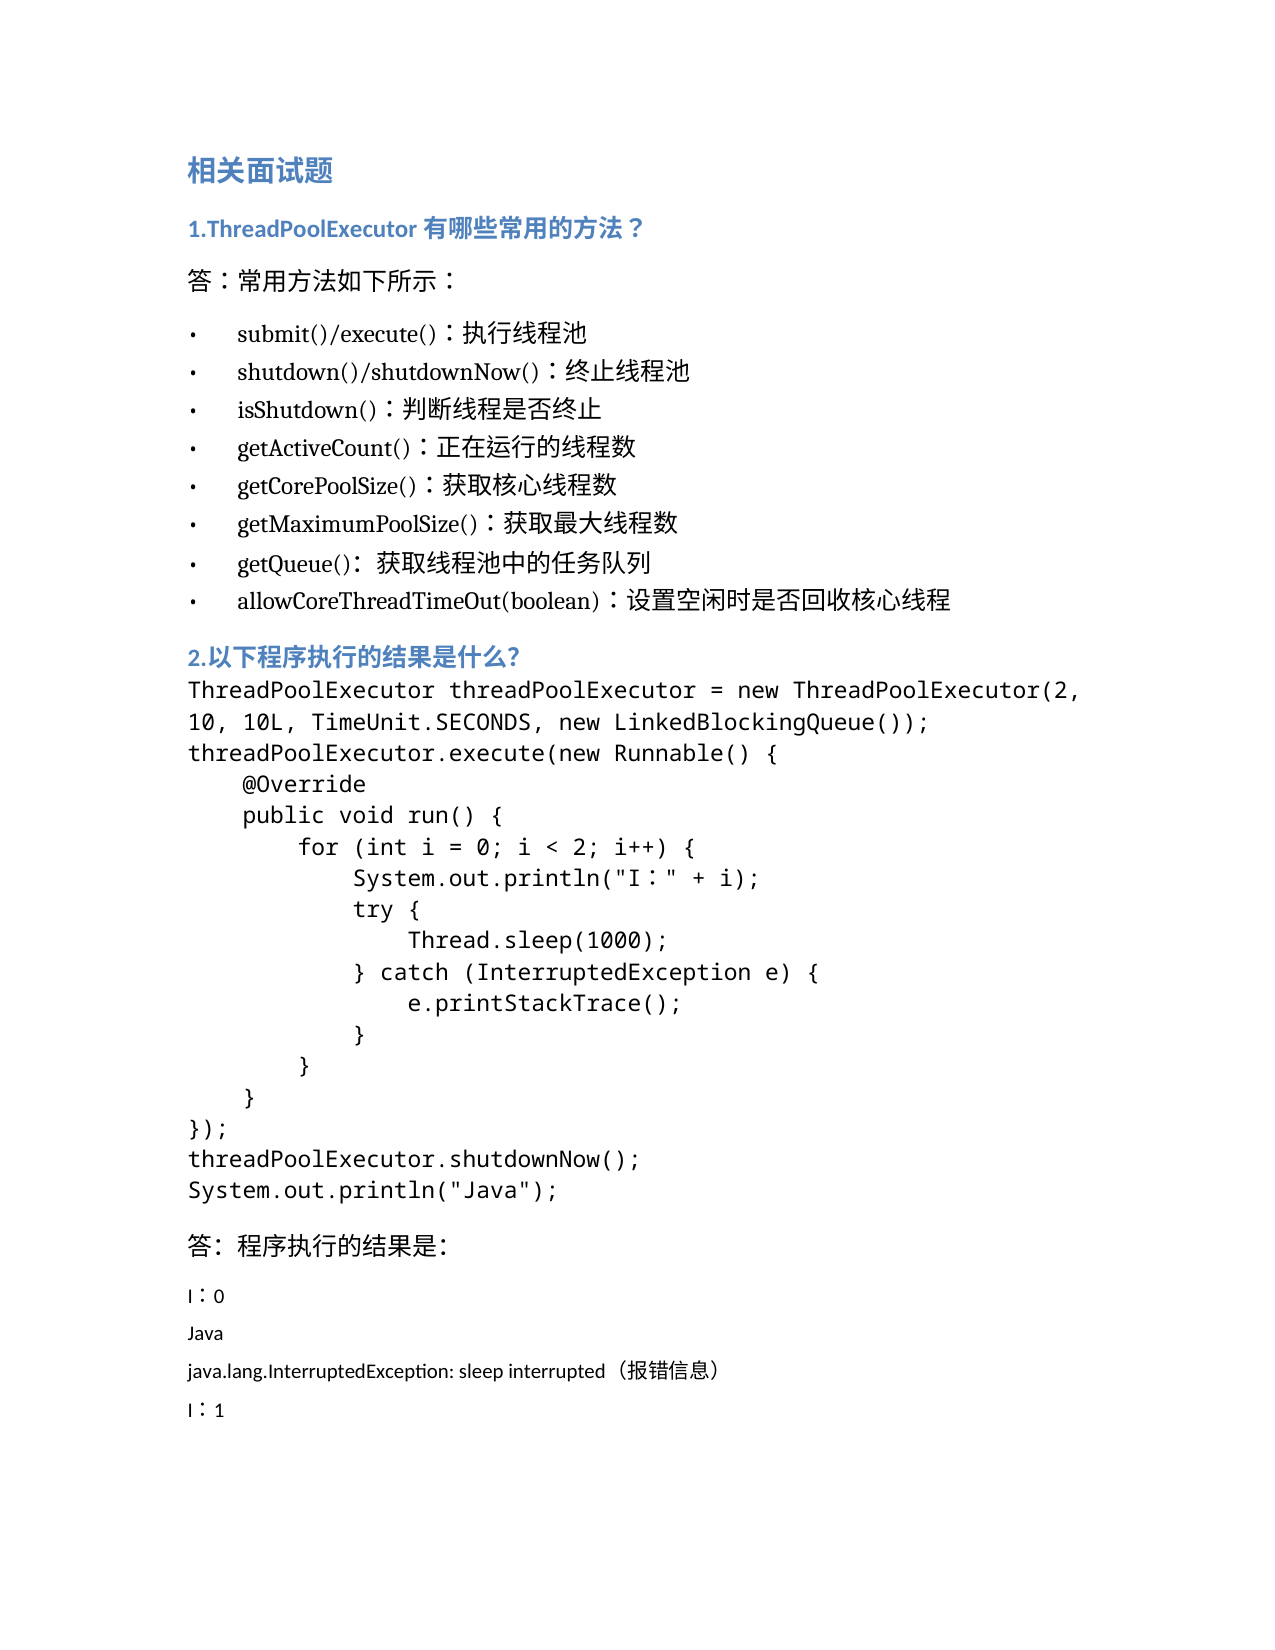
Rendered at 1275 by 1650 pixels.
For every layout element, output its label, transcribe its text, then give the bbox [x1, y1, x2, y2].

text java.lang.InterruptedException: sleep interrupted（报错信息） [187, 1356, 1087, 1384]
list shutdown()/shutdownNow()：终止线程池 [187, 354, 1087, 388]
subtitle 相关面试题 [187, 150, 1087, 190]
text 答：常用方法如下所示： [187, 263, 1087, 297]
text I：0 [187, 1281, 1087, 1310]
subtitle 2.以下程序执行的结果是什么？ [187, 638, 1087, 674]
list isShutdown()：判断线程是否终止 [187, 392, 1087, 426]
text ThreadPoolExecutor threadPoolExecutor = new ThreadPoolExecutor(2, 10, 10L, TimeUnit.SECONDS, new LinkedBlockingQueue()); threadPoolExecutor.execute(new Runnable() { @Override public void run() { for (int i = 0; i < 2; i++) { System.out.println("I：" + i); try { Thread.sleep(1000); } catch (InterruptedException e) { e.printStackTrace(); } } } }); threadPoolExecutor.shutdownNow(); System.out.println("Java"); [187, 674, 1087, 1205]
list getQueue()：获取线程池中的任务队列 [187, 543, 1087, 579]
list getCorePoolSize()：获取核心线程数 [187, 467, 1087, 501]
text I：1 [187, 1395, 1087, 1423]
list submit()/execute()：执行线程池 [187, 316, 1087, 350]
list allowCoreThreadTimeOut(boolean)：设置空闲时是否回收核心线程 [187, 583, 1087, 617]
text Java [187, 1320, 1087, 1346]
subtitle 1.ThreadPoolExecutor 有哪些常用的方法？ [187, 211, 1087, 244]
list getActiveCount()：正在运行的线程数 [187, 429, 1087, 464]
list getMaximumPoolSize()：获取最大线程数 [187, 505, 1087, 539]
text 答：程序执行的结果是： [187, 1226, 1087, 1262]
